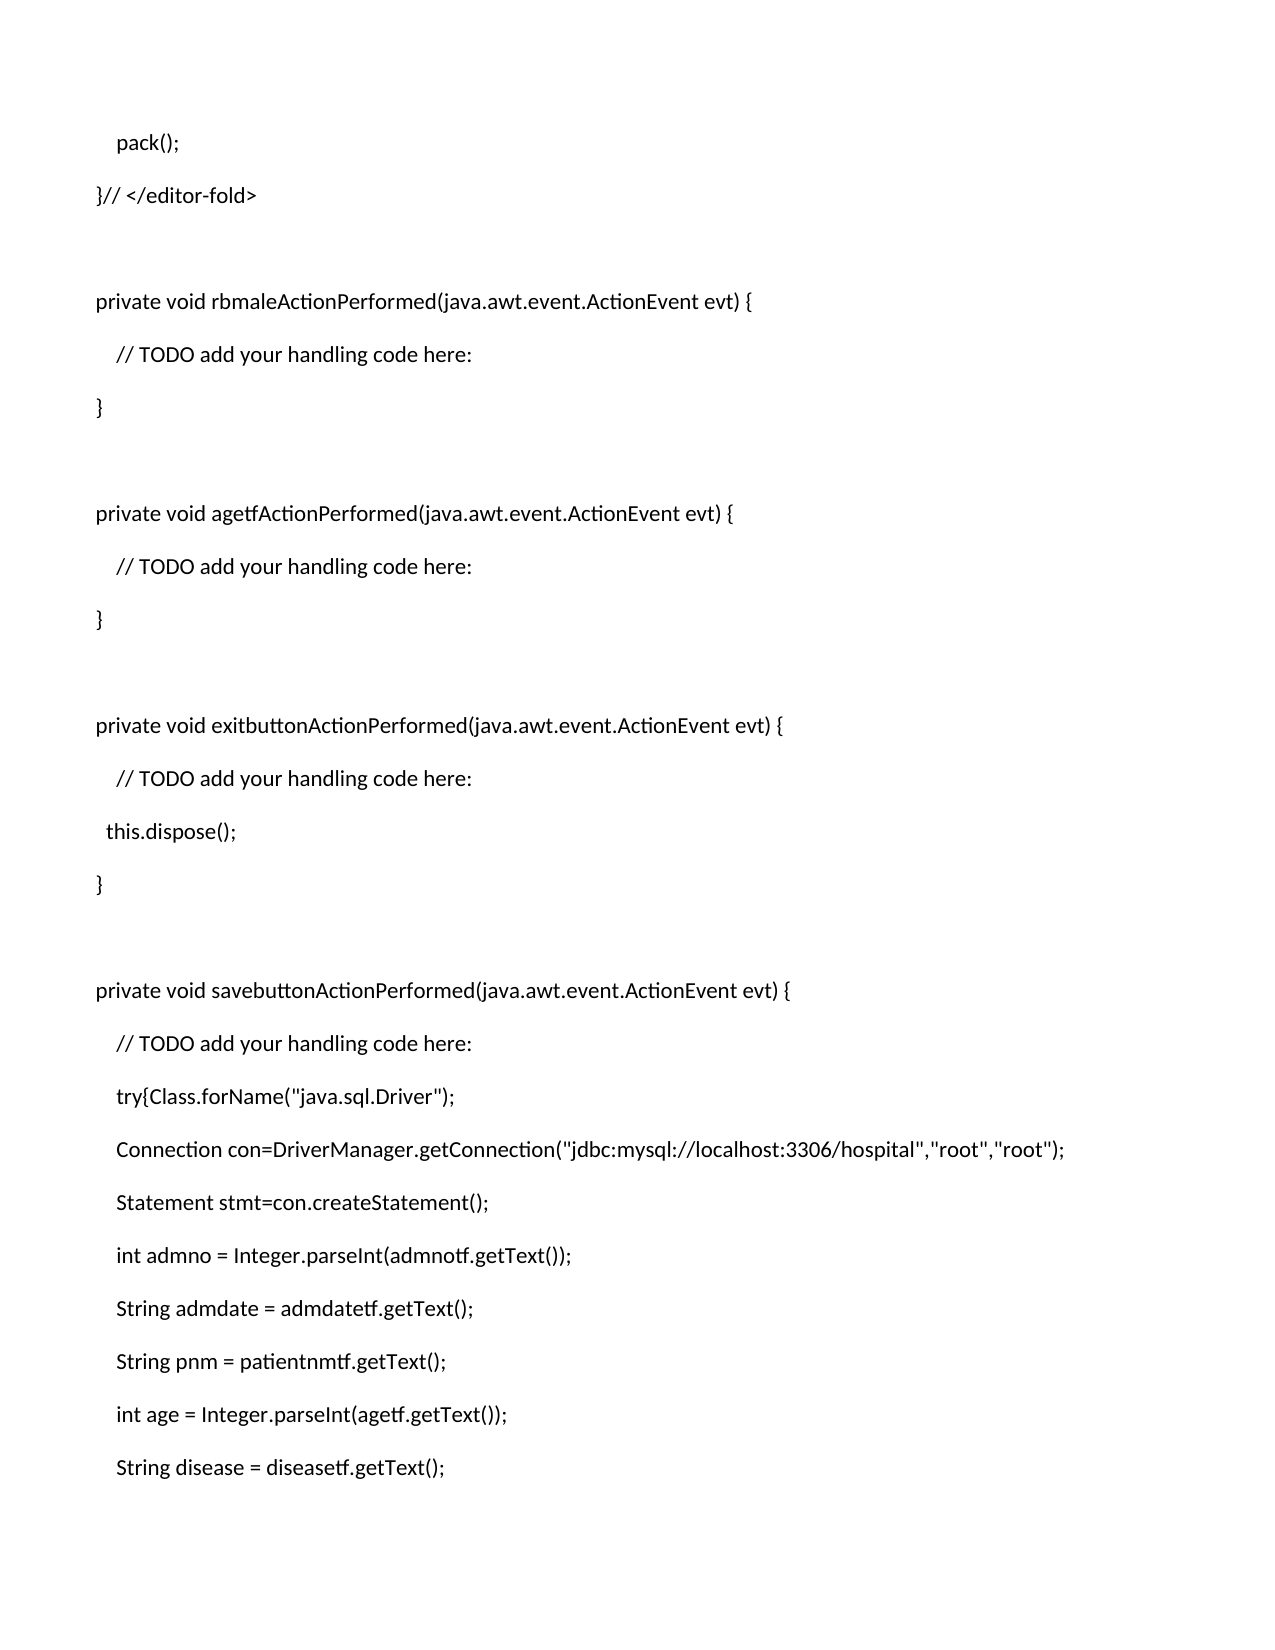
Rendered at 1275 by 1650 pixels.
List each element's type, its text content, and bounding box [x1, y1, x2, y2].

text private void rbmaleActionPerformed(java.awt.event.ActionEvent evt) { [75, 287, 1125, 315]
text }// </editor-fold> [75, 181, 1125, 209]
text String admdate = admdatetf.getText(); [75, 1294, 1125, 1322]
text int age = Integer.parseInt(agetf.getText()); [75, 1401, 1125, 1428]
text // TODO add your handling code here: [75, 340, 1125, 368]
text Connection con=DriverManager.getConnection("jdbc:mysql://localhost:3306/hospital","root","root"); [75, 1135, 1125, 1163]
text private void exitbuttonActionPerformed(java.awt.event.ActionEvent evt) { [75, 711, 1125, 739]
text private void savebuttonActionPerformed(java.awt.event.ActionEvent evt) { [75, 976, 1125, 1004]
text pack(); [75, 128, 1125, 156]
text } [75, 870, 1125, 898]
text int admno = Integer.parseInt(admnotf.getText()); [75, 1241, 1125, 1269]
text // TODO add your handling code here: [75, 552, 1125, 580]
text String pnm = patientnmtf.getText(); [75, 1347, 1125, 1376]
text // TODO add your handling code here: [75, 1029, 1125, 1057]
text } [75, 605, 1125, 633]
text this.dispose(); [75, 817, 1125, 845]
text } [75, 393, 1125, 421]
text try{Class.forName("java.sql.Driver"); [75, 1082, 1125, 1110]
text // TODO add your handling code here: [75, 764, 1125, 792]
text String disease = diseasetf.getText(); [75, 1453, 1125, 1482]
text private void agetfActionPerformed(java.awt.event.ActionEvent evt) { [75, 499, 1125, 527]
text Statement stmt=con.createStatement(); [75, 1188, 1125, 1216]
